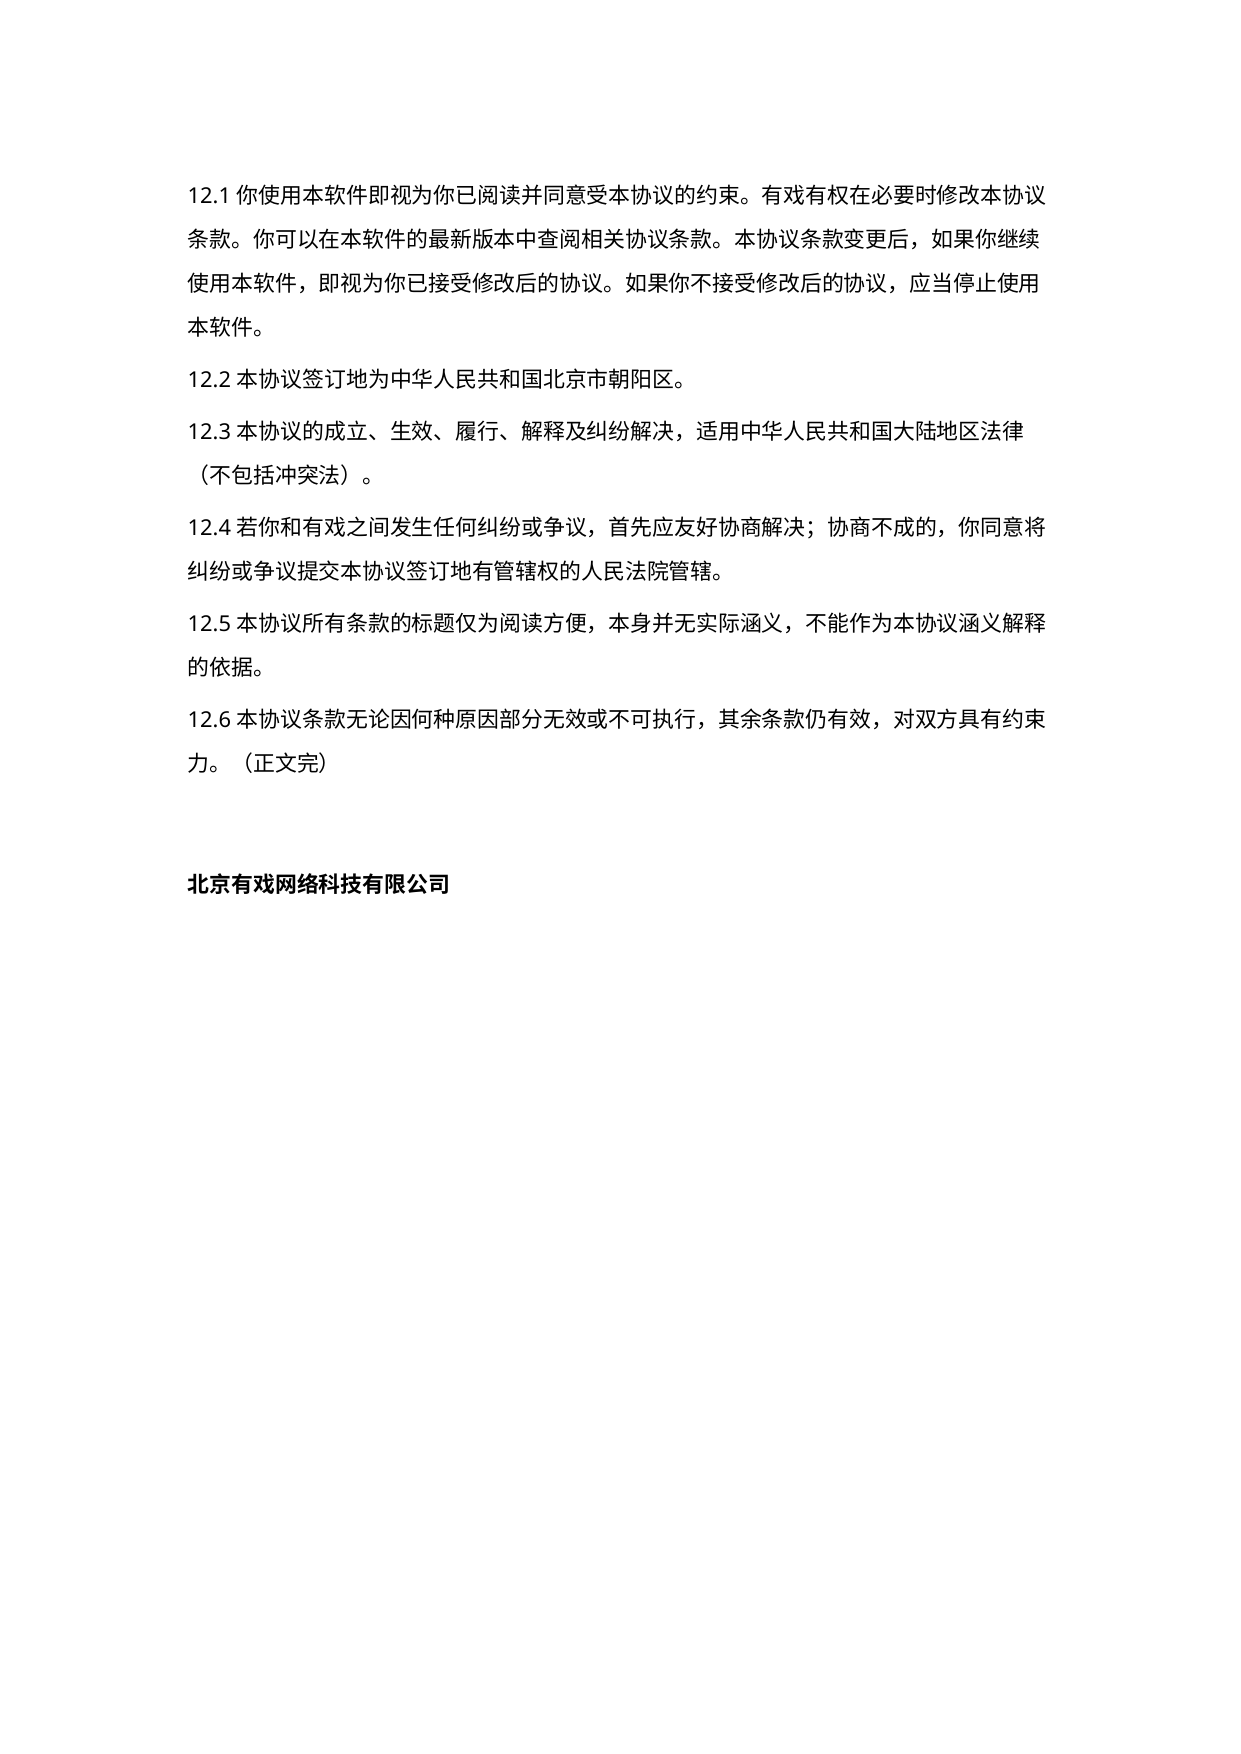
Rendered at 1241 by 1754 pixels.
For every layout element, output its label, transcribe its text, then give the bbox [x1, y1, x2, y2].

text 12.3 本协议的成立、生效、履行、解释及纠纷解决，适用中华人民共和国大陆地区法律（不包括冲突法）。 [187, 408, 1053, 496]
text 12.1 你使用本软件即视为你已阅读并同意受本协议的约束。有戏有权在必要时修改本协议条款。你可以在本软件的最新版本中查阅相关协议条款。本协议条款变更后，如果你继续使用本软件，即视为你已接受修改后的协议。如果你不接受修改后的协议，应当停止使用本软件。 [187, 172, 1053, 348]
text 12.6 本协议条款无论因何种原因部分无效或不可执行，其余条款仍有效，对双方具有约束力。（正文完） [187, 696, 1053, 784]
text 北京有戏网络科技有限公司 [187, 861, 1053, 905]
text 12.2 本协议签订地为中华人民共和国北京市朝阳区。 [187, 356, 1053, 400]
text 12.4 若你和有戏之间发生任何纠纷或争议，首先应友好协商解决；协商不成的，你同意将纠纷或争议提交本协议签订地有管辖权的人民法院管辖。 [187, 504, 1053, 592]
text 12.5 本协议所有条款的标题仅为阅读方便，本身并无实际涵义，不能作为本协议涵义解释的依据。 [187, 600, 1053, 688]
